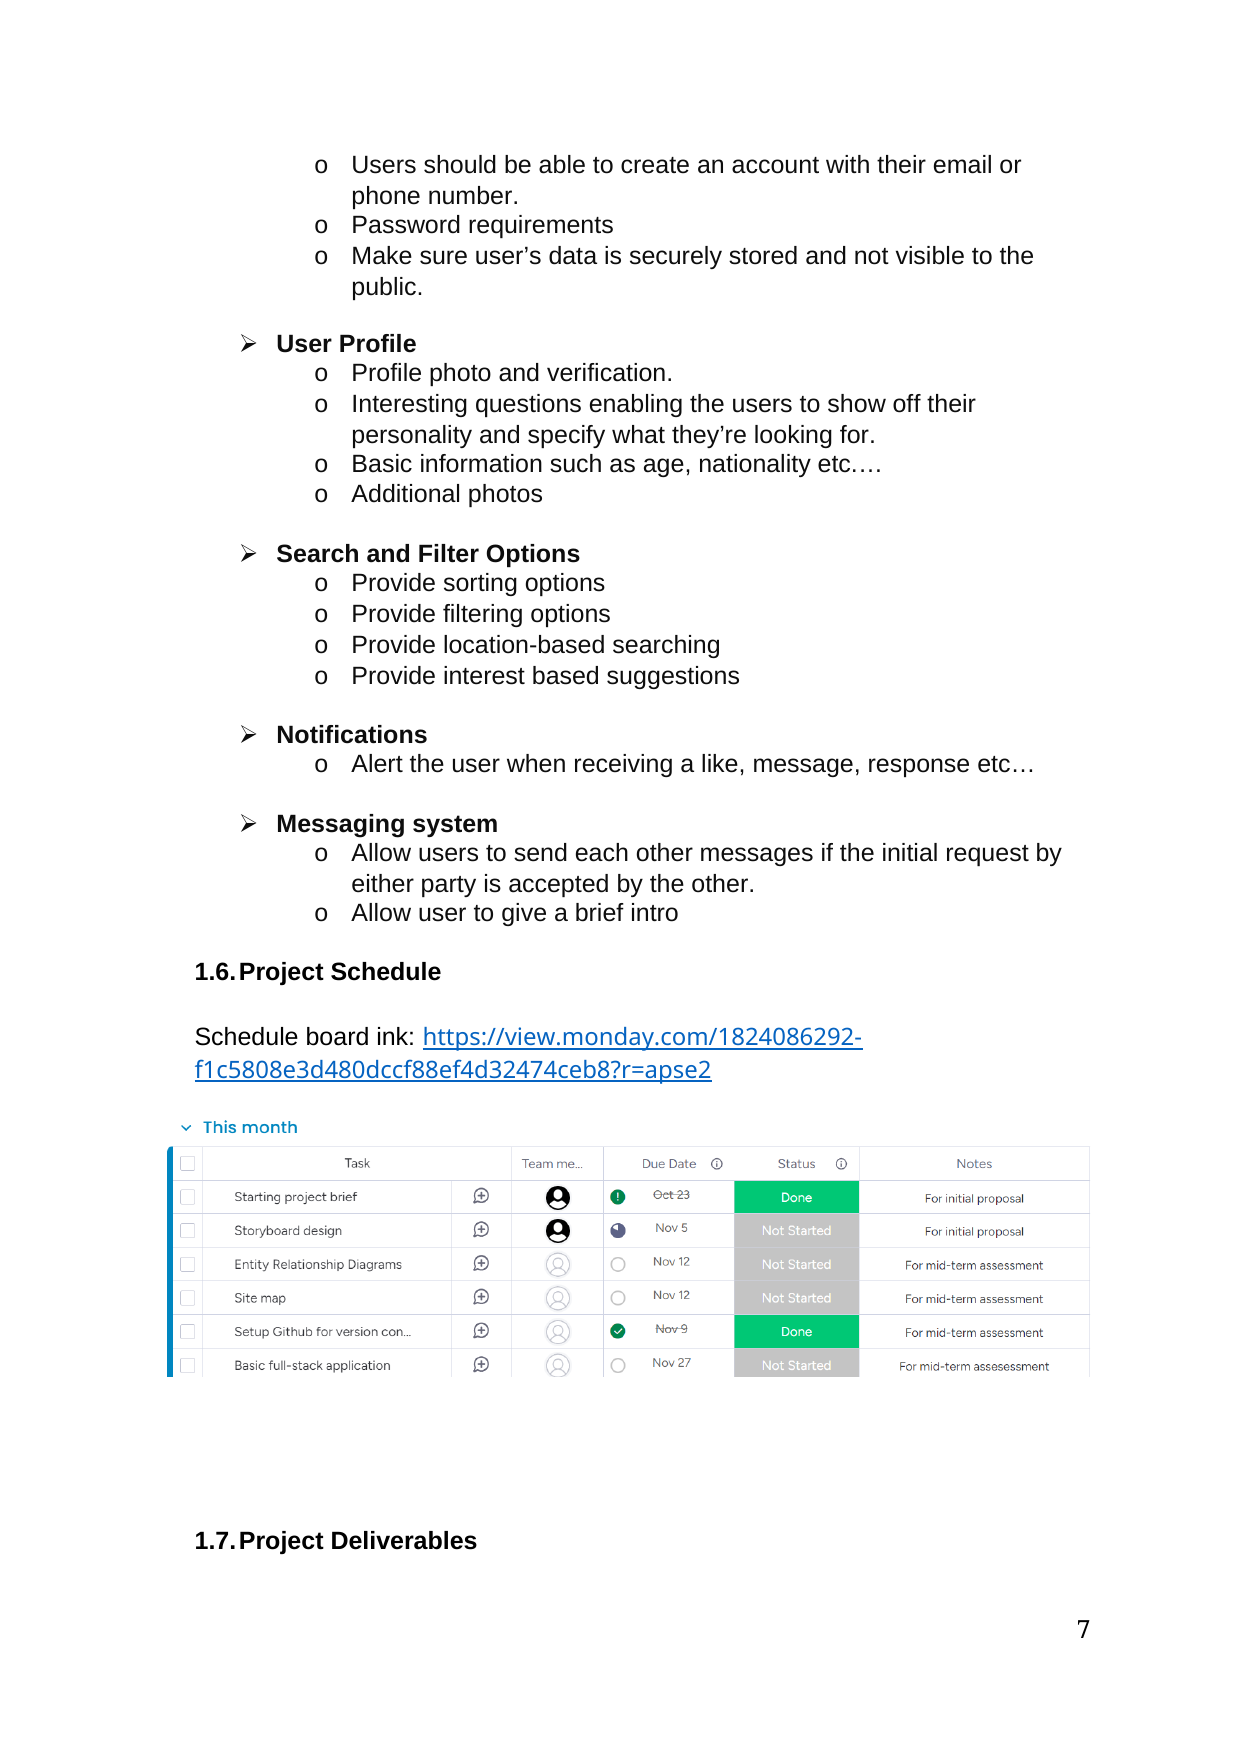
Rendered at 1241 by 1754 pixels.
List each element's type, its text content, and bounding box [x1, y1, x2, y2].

list Provide location-based searching [314, 630, 1090, 661]
picture [150, 1114, 1091, 1377]
subtitle Project Schedule [194, 957, 1090, 986]
text Schedule board ink: https://view.monday.com/1824086292-f1c5808e3d480dccf88ef4d32474ceb8?r=apse2 [712, 1020, 1090, 1085]
list Alert the user when receiving a like, message, response etc… [314, 749, 1090, 780]
list Make sure user’s data is securely stored and not visible to the public. [314, 241, 1090, 300]
list Profile photo and verification. [314, 358, 1090, 389]
list Provide interest based suggestions [314, 661, 1090, 692]
list Password requirements [314, 210, 1090, 241]
list Users should be able to create an account with their email or phone number. [314, 150, 1090, 210]
list Allow users to send each other messages if the initial request by either party is accepted by the other. [314, 838, 1090, 898]
list Basic information such as age, nationality etc.… [314, 448, 1090, 479]
list User Profile [239, 329, 1090, 358]
text Schedule board ink: https://view.monday.com/1824086292-f1c5808e3d480dccf88ef4d32474ceb8?r=apse2 [194, 1020, 422, 1053]
list Additional photos [314, 479, 1090, 510]
list Provide sorting options [314, 568, 1090, 599]
list Allow user to give a brief intro [314, 898, 1090, 928]
list Notifications [239, 721, 1090, 749]
list Interesting questions enabling the users to show off their personality and specify what they’re looking for. [314, 389, 1090, 448]
list Search and Filter Options [239, 539, 1090, 568]
subtitle Project Deliverables [194, 1526, 1090, 1555]
list Provide filtering options [314, 599, 1090, 630]
list Messaging system [239, 809, 1090, 838]
